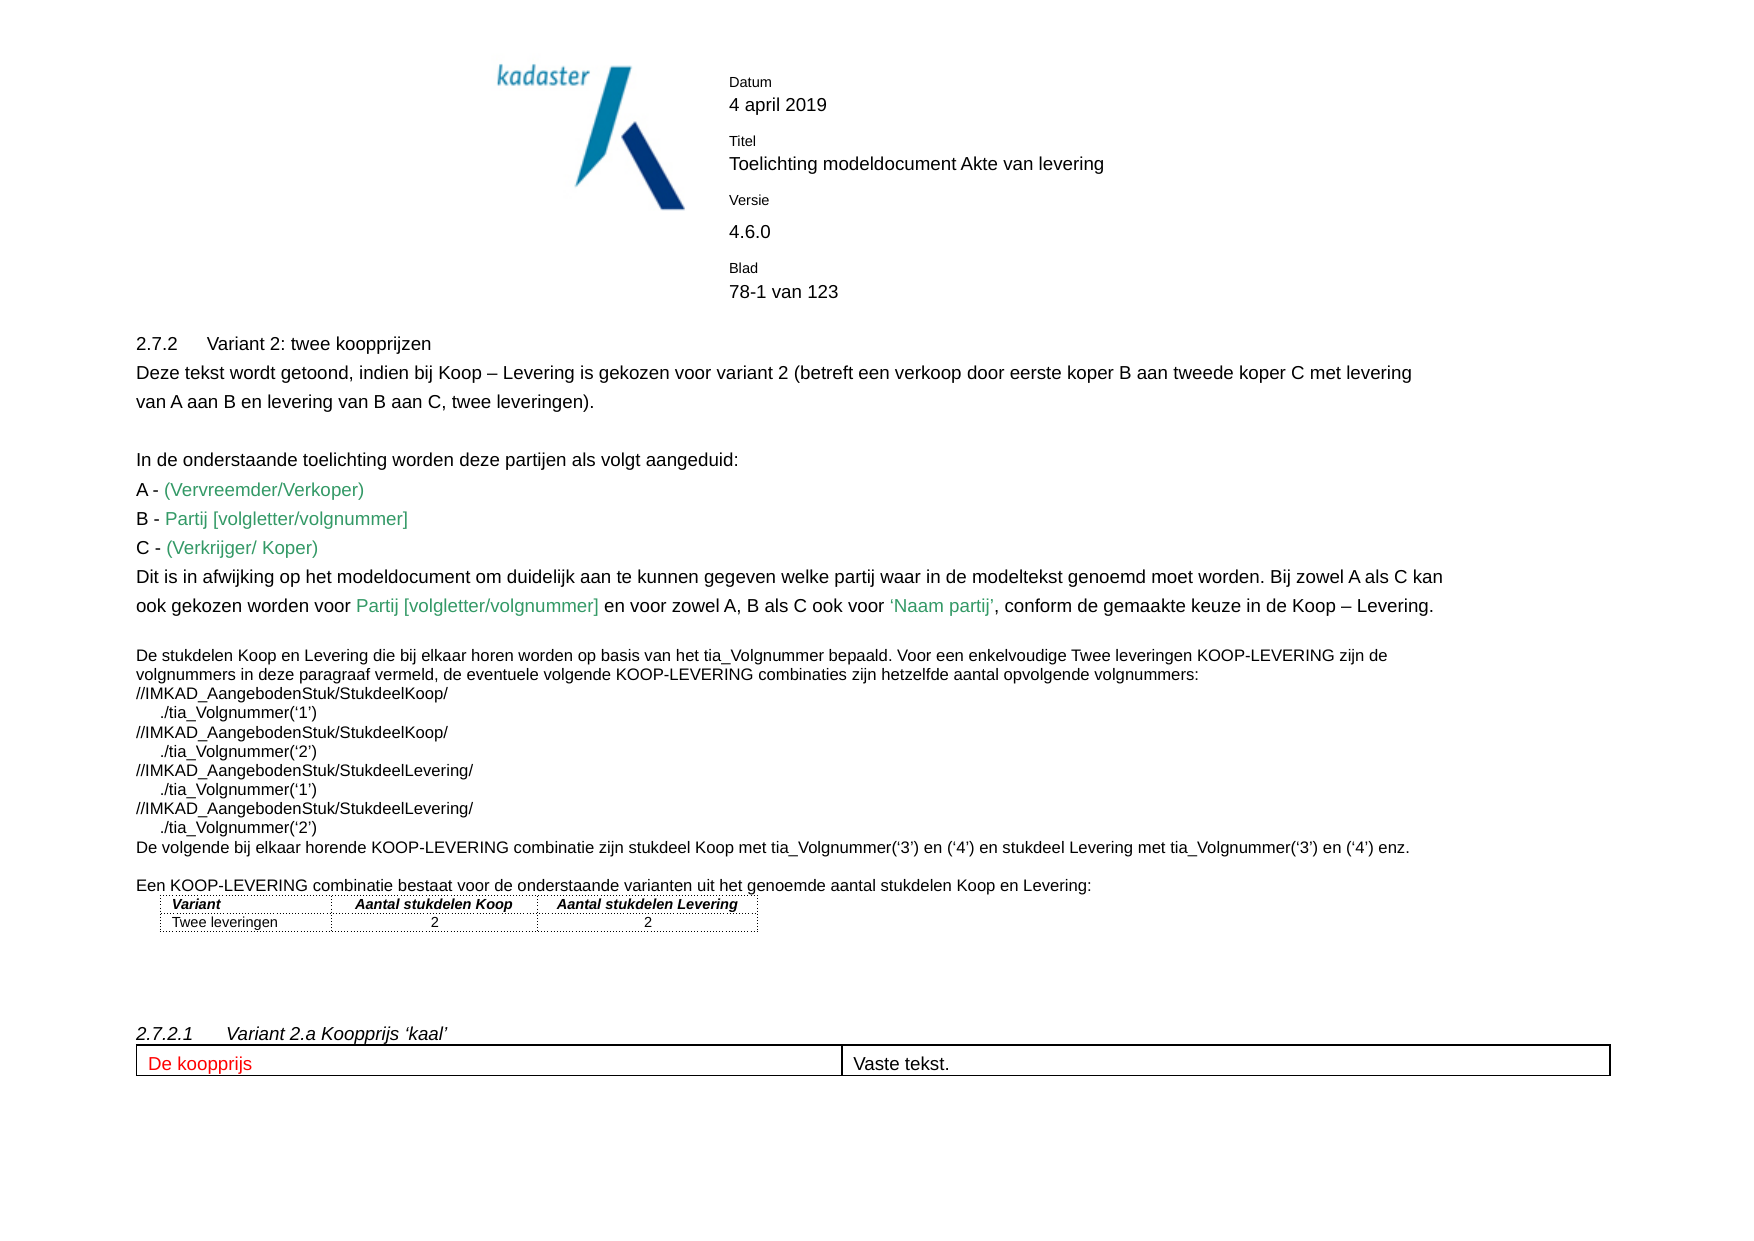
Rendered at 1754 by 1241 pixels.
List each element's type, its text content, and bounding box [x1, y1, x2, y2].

subtitle Variant 2.a Koopprijs ‘kaal’ [136, 1015, 1444, 1044]
picture [480, 42, 699, 226]
text ./tia_Volgnummer(‘2’) [136, 818, 1444, 837]
text De volgende bij elkaar horende KOOP-LEVERING combinatie zijn stukdeel Koop met tia_Volgnummer(‘3’) en (‘4’) en stukdeel Levering met tia_Volgnummer(‘3’) en (‘4’) enz. [136, 837, 1444, 857]
subtitle Variant 2: twee koopprijzen [136, 325, 1444, 354]
text ./tia_Volgnummer(‘2’) [136, 742, 1444, 761]
text Deze tekst wordt getoond, indien bij Koop – Levering is gekozen voor variant 2 (betreft een verkoop door eerste koper B aan tweede koper C met levering van A aan B en levering van B aan C, twee leveringen). [136, 354, 1444, 412]
text In de onderstaande toelichting worden deze partijen als volgt aangeduid: [136, 442, 1444, 471]
text Dit is in afwijking op het modeldocument om duidelijk aan te kunnen gegeven welke partij waar in de modeltekst genoemd moet worden. Bij zowel A als C kan ook gekozen worden voor Partij [volgletter/volgnummer] en voor zowel A, B als C ook voor ‘Naam partij’, conform de gemaakte keuze in de Koop – Levering. [136, 558, 1444, 617]
text //IMKAD_AangebodenStuk/StukdeelLevering/ [136, 761, 1444, 780]
table_cell Twee leveringen [160, 913, 331, 931]
table_header Variant [160, 895, 331, 913]
table_header Aantal stukdelen Koop [331, 895, 538, 913]
table_cell 2 [331, 913, 538, 931]
table_cell 2 [538, 913, 758, 931]
table_header Aantal stukdelen Levering [538, 895, 758, 913]
text //IMKAD_AangebodenStuk/StukdeelLevering/ [136, 799, 1444, 818]
text ./tia_Volgnummer(‘1’) [136, 703, 1444, 722]
text A - (Vervreemder/Verkoper) [136, 471, 1444, 500]
text B - Partij [volgletter/volgnummer] [136, 500, 1444, 529]
table_header De koopprijs [137, 1046, 841, 1075]
text De stukdelen Koop en Levering die bij elkaar horen worden op basis van het tia_Volgnummer bepaald. Voor een enkelvoudige Twee leveringen KOOP-LEVERING zijn de volgnummers in deze paragraaf vermeld, de eventuele volgende KOOP-LEVERING combinaties zijn hetzelfde aantal opvolgende volgnummers: [136, 646, 1444, 684]
text //IMKAD_AangebodenStuk/StukdeelKoop/ [136, 722, 1444, 742]
text ./tia_Volgnummer(‘1’) [136, 780, 1444, 799]
text //IMKAD_AangebodenStuk/StukdeelKoop/ [136, 684, 1444, 703]
text C - (Verkrijger/ Koper) [136, 529, 1444, 558]
text Een KOOP-LEVERING combinatie bestaat voor de onderstaande varianten uit het genoemde aantal stukdelen Koop en Levering: [136, 876, 1444, 895]
